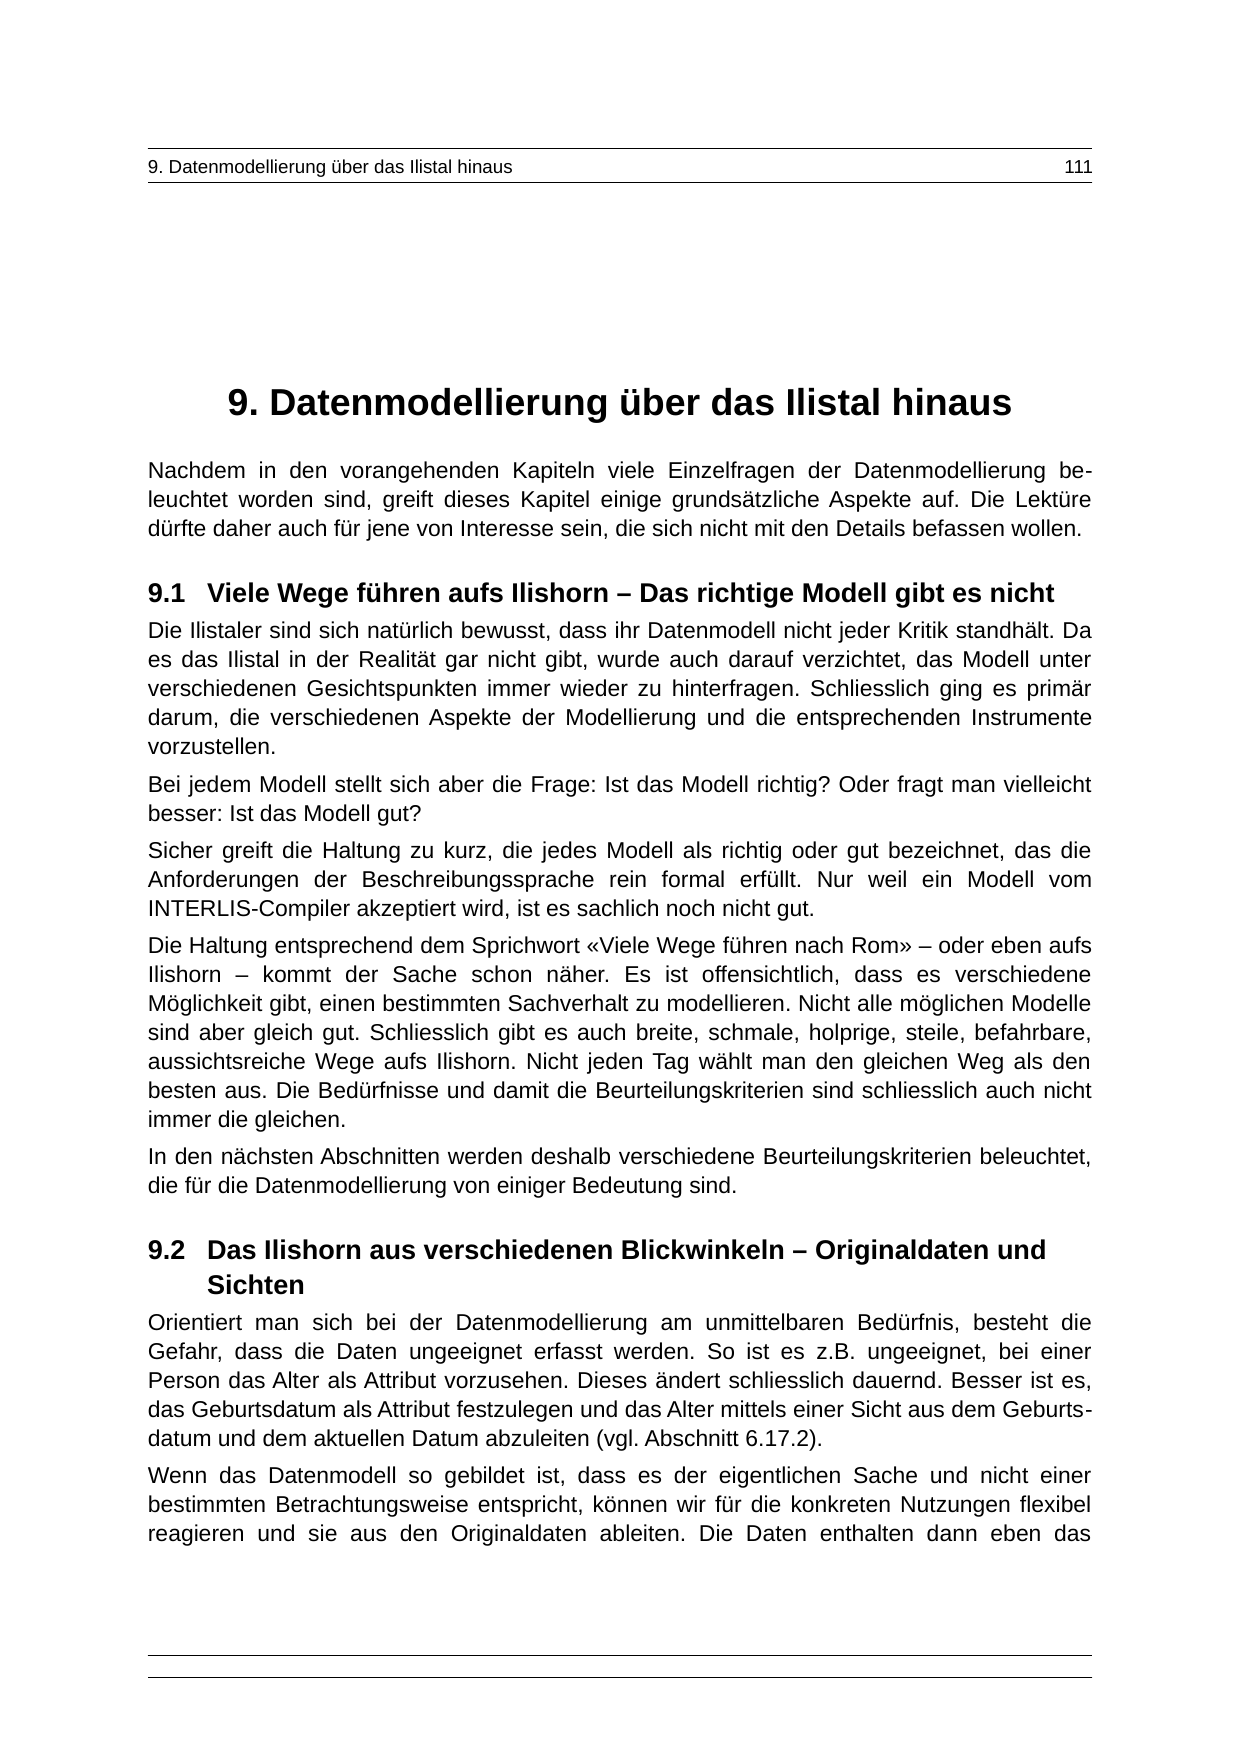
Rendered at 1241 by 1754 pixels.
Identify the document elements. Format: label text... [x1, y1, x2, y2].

text Nachdem in den vorangehenden Kapiteln viele Einzelfragen der Datenmodellierung beleuchtet worden sind, greift dieses Kapitel einige grundsätzliche Aspekte auf. Die Lektüre dürfte daher auch für jene von Interesse sein, die sich nicht mit den Details befassen wollen. [148, 457, 1092, 541]
text Bei jedem Modell stellt sich aber die Frage: Ist das Modell richtig? Oder fragt man vielleicht besser: Ist das Modell gut? [148, 771, 1092, 826]
subtitle Datenmodellierung über das Ilistal hinaus [148, 380, 1092, 423]
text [148, 1462, 1092, 1547]
text Die Haltung entsprechend dem Sprichwort «Viele Wege führen nach Rom» – oder eben aufs Ilishorn – kommt der Sache schon näher. Es ist offensichtlich, dass es verschiedene Möglichkeit gibt, einen bestimmten Sachverhalt zu modellieren. Nicht alle möglichen Modelle sind aber gleich gut. Schliesslich gibt es auch breite, schmale, holprige, steile, befahrbare, aussichtsreiche Wege aufs Ilishorn. Nicht jeden Tag wählt man den gleichen Weg als den besten aus. Die Bedürfnisse und damit die Beurteilungskriterien sind schliesslich auch nicht immer die gleichen. [148, 932, 1092, 1132]
text Die Ilistaler sind sich natürlich bewusst, dass ihr Datenmodell nicht jeder Kritik standhält. Da es das Ilistal in der Realität gar nicht gibt, wurde auch darauf verzichtet, das Modell unter verschiedenen Gesichtspunkten immer wieder zu hinterfragen. Schliesslich ging es primär darum, die verschiedenen Aspekte der Modellierung und die entsprechenden Instrumente vorzustellen. [148, 617, 1092, 760]
text Sicher greift die Haltung zu kurz, die jedes Modell als richtig oder gut bezeichnet, das die Anforderungen der Beschreibungssprache rein formal erfüllt. Nur weil ein Modell vom INTERLIS-Compiler akzeptiert wird, ist es sachlich noch nicht gut. [148, 837, 1092, 921]
subtitle Viele Wege führen aufs Ilishorn – Das richtige Modell gibt es nicht [148, 577, 1092, 608]
text In den nächsten Abschnitten werden deshalb verschiedene Beurteilungskriterien beleuchtet, die für die Datenmodellierung von einiger Bedeutung sind. [148, 1143, 1092, 1198]
text Orientiert man sich bei der Datenmodellierung am unmittelbaren Bedürfnis, besteht die Gefahr, dass die Daten ungeeignet erfasst werden. So ist es z.B. ungeeignet, bei einer Person das Alter als Attribut vorzusehen. Dieses ändert schliesslich dauernd. Besser ist es, das Geburtsdatum als Attribut festzulegen und das Alter mittels einer Sicht aus dem Geburtsdatum und dem aktuellen Datum abzuleiten (vgl. Abschnitt 6.17.2). [148, 1309, 1092, 1452]
subtitle Das Ilishorn aus verschiedenen Blickwinkeln – Originaldaten und Sichten [148, 1234, 1092, 1300]
